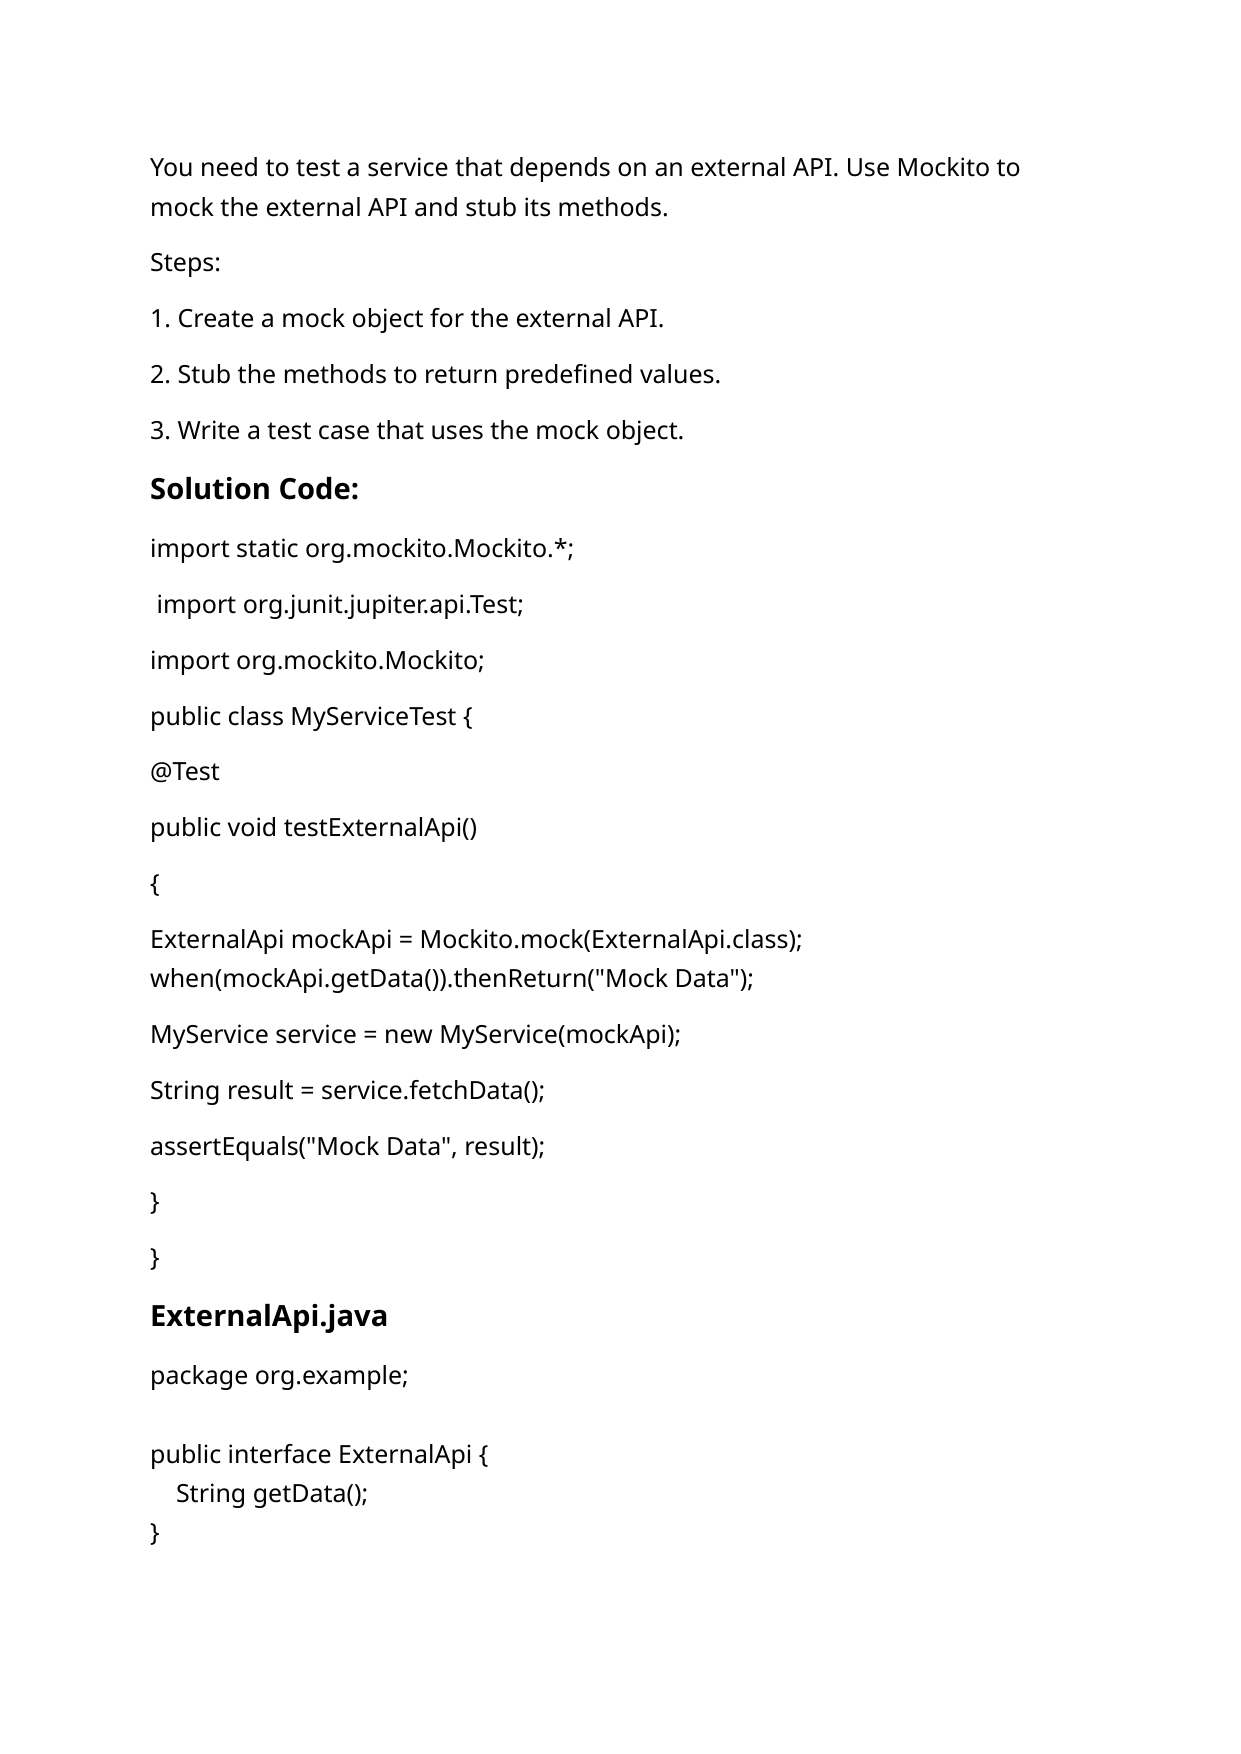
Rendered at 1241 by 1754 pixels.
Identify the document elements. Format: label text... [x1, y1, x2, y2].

text import org.mockito.Mockito; [150, 642, 1090, 676]
text package org.example; public interface ExternalApi { String getData(); } [150, 1358, 1090, 1549]
text Solution Code: [150, 468, 1090, 508]
text ExternalApi mockApi = Mockito.mock(ExternalApi.class); when(mockApi.getData()).thenReturn("Mock Data"); [150, 921, 1090, 995]
text } [150, 1184, 1090, 1218]
text 2. Stub the methods to return predefined values. [150, 357, 1090, 391]
text 1. Create a mock object for the external API. [150, 301, 1090, 335]
text import static org.mockito.Mockito.*; [150, 531, 1090, 565]
text 3. Write a test case that uses the mock object. [150, 412, 1090, 447]
text You need to test a service that depends on an external API. Use Mockito to mock the external API and stub its methods. [150, 150, 1090, 223]
text { [150, 866, 1090, 900]
text ExternalApi.java [150, 1296, 1090, 1335]
text String result = service.fetchData(); [150, 1072, 1090, 1106]
text public class MyServiceTest { [150, 698, 1090, 732]
text MyService service = new MyService(mockApi); [150, 1016, 1090, 1051]
text import org.junit.jupiter.api.Test; [150, 586, 1090, 621]
text } [150, 1240, 1090, 1274]
text Steps: [150, 245, 1090, 279]
text assertEquals("Mock Data", result); [150, 1128, 1090, 1162]
text public void testExternalApi() [150, 810, 1090, 844]
text @Test [150, 754, 1090, 788]
